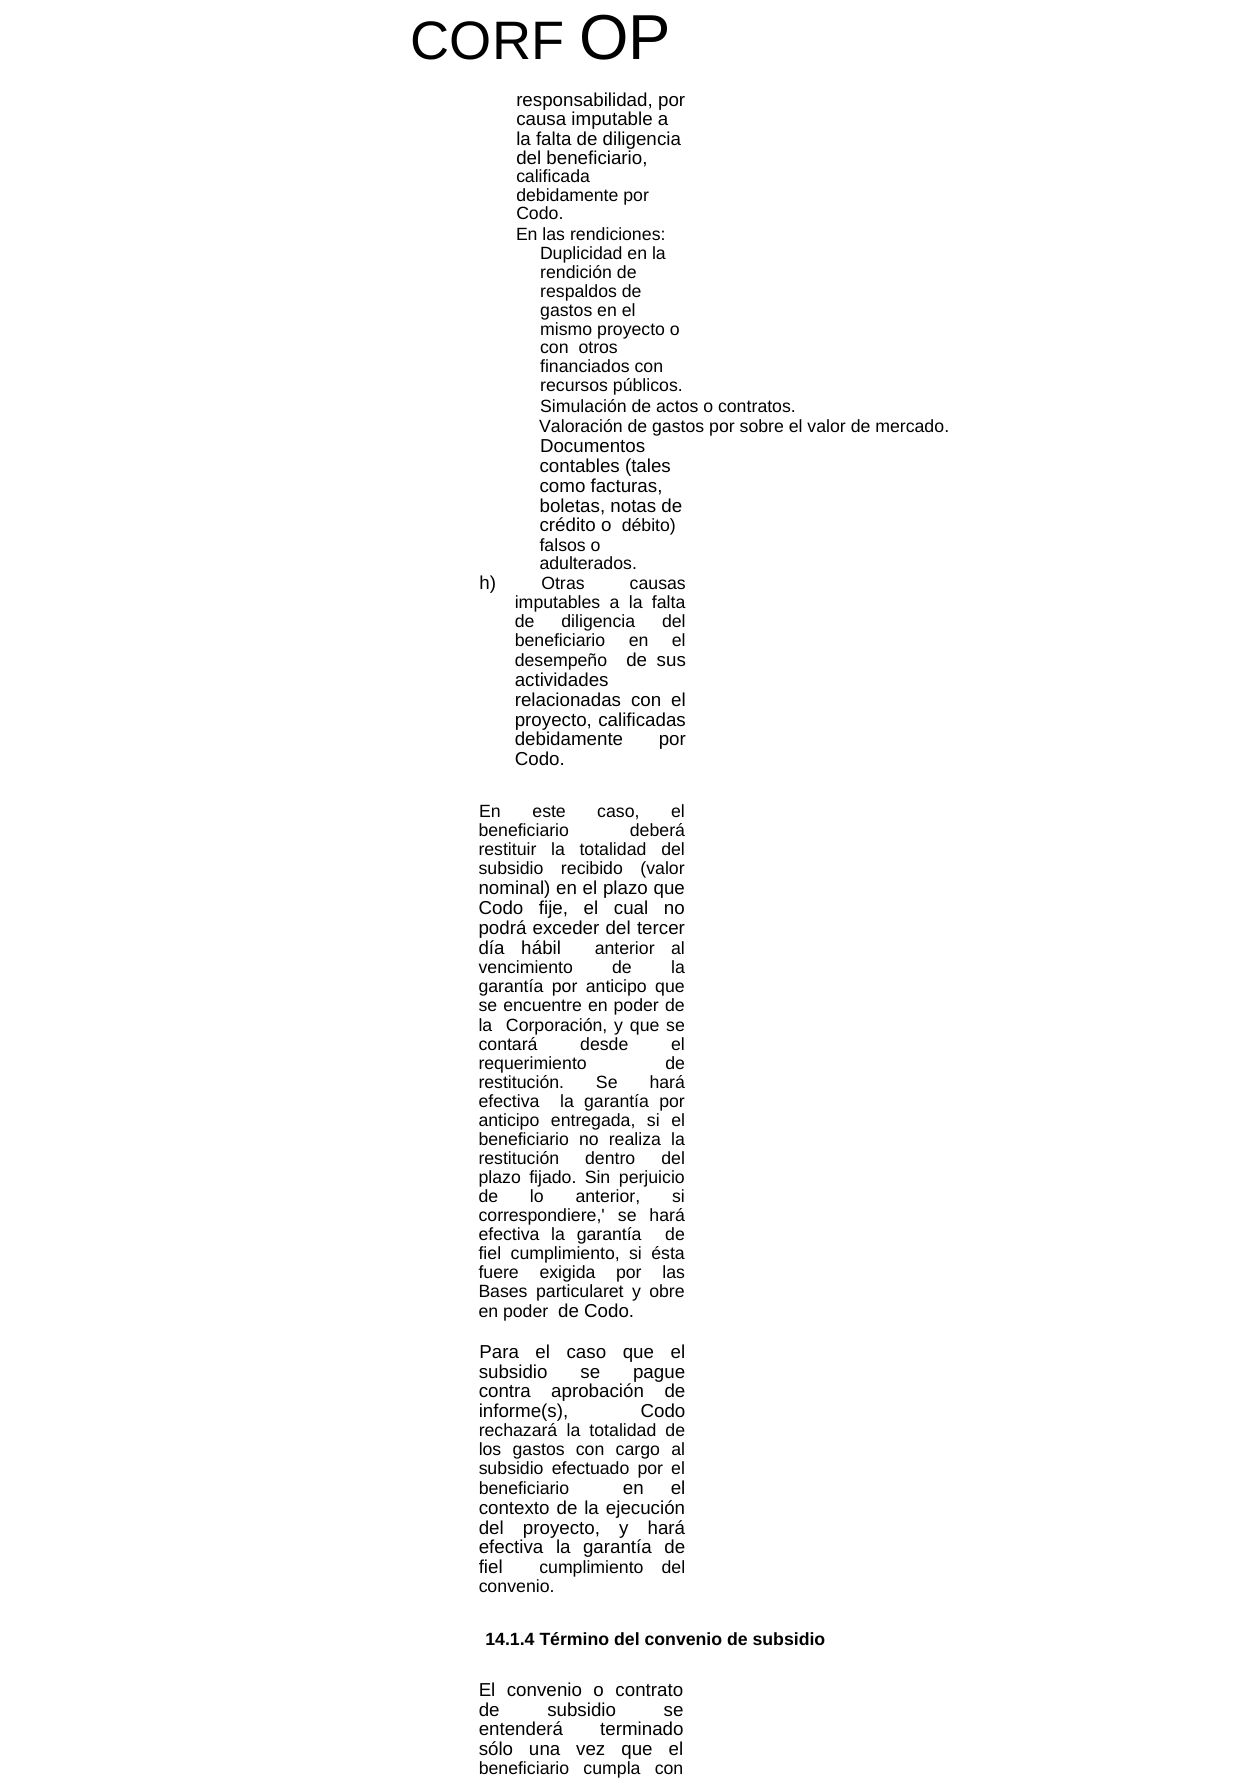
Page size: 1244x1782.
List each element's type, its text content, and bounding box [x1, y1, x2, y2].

text En las rendiciones: [516, 224, 962, 244]
text Simulación de actos o contratos. [540, 396, 962, 416]
text CORF OP [200, 0, 671, 73]
text Documentos contables (tales como facturas, boletas, notas de crédito o débito) falsos o adulterados. [539, 436, 686, 573]
text responsabilidad, por causa imputable a la falta de diligencia del beneficiario, calificada debidamente por Codo. [516, 91, 686, 223]
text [478, 1681, 683, 1778]
text Para el caso que el subsidio se pague contra aprobación de informe(s), Codo rechazará la totalidad de los gastos con cargo al subsidio efectuado por el beneficiario en el contexto de la ejecución del proyecto, y hará efectiva la garantía de fiel cumplimiento del convenio. [478, 1342, 685, 1597]
text En este caso, el beneficiario deberá restituir la totalidad del subsidio recibido (valor nominal) en el plazo que Codo fije, el cual no podrá exceder del tercer día hábil anterior al vencimiento de la garantía por anticipo que se encuentre en poder de la Corporación, y que se contará desde el requerimiento de restitución. Se hará efectiva la garantía por anticipo entregada, si el beneficiario no realiza la restitución dentro del plazo fijado. Sin perjuicio de lo anterior, si correspondiere,' se hará efectiva la garantía de fiel cumplimiento, si ésta fuere exigida por las Bases particularet y obre en poder de Codo. [478, 802, 685, 1322]
text Valoración de gastos por sobre el valor de mercado. [539, 416, 962, 436]
text 14.1.4 Término del convenio de subsidio [485, 1629, 962, 1649]
text Duplicidad en la rendición de respaldos de gastos en el mismo proyecto o con otros financiados con recursos públicos. [540, 244, 686, 395]
text h) Otras causas imputables a la falta de diligencia del beneficiario en el desempeño de sus actividades relacionadas con el proyecto, calificadas debidamente por Codo. [479, 574, 686, 770]
